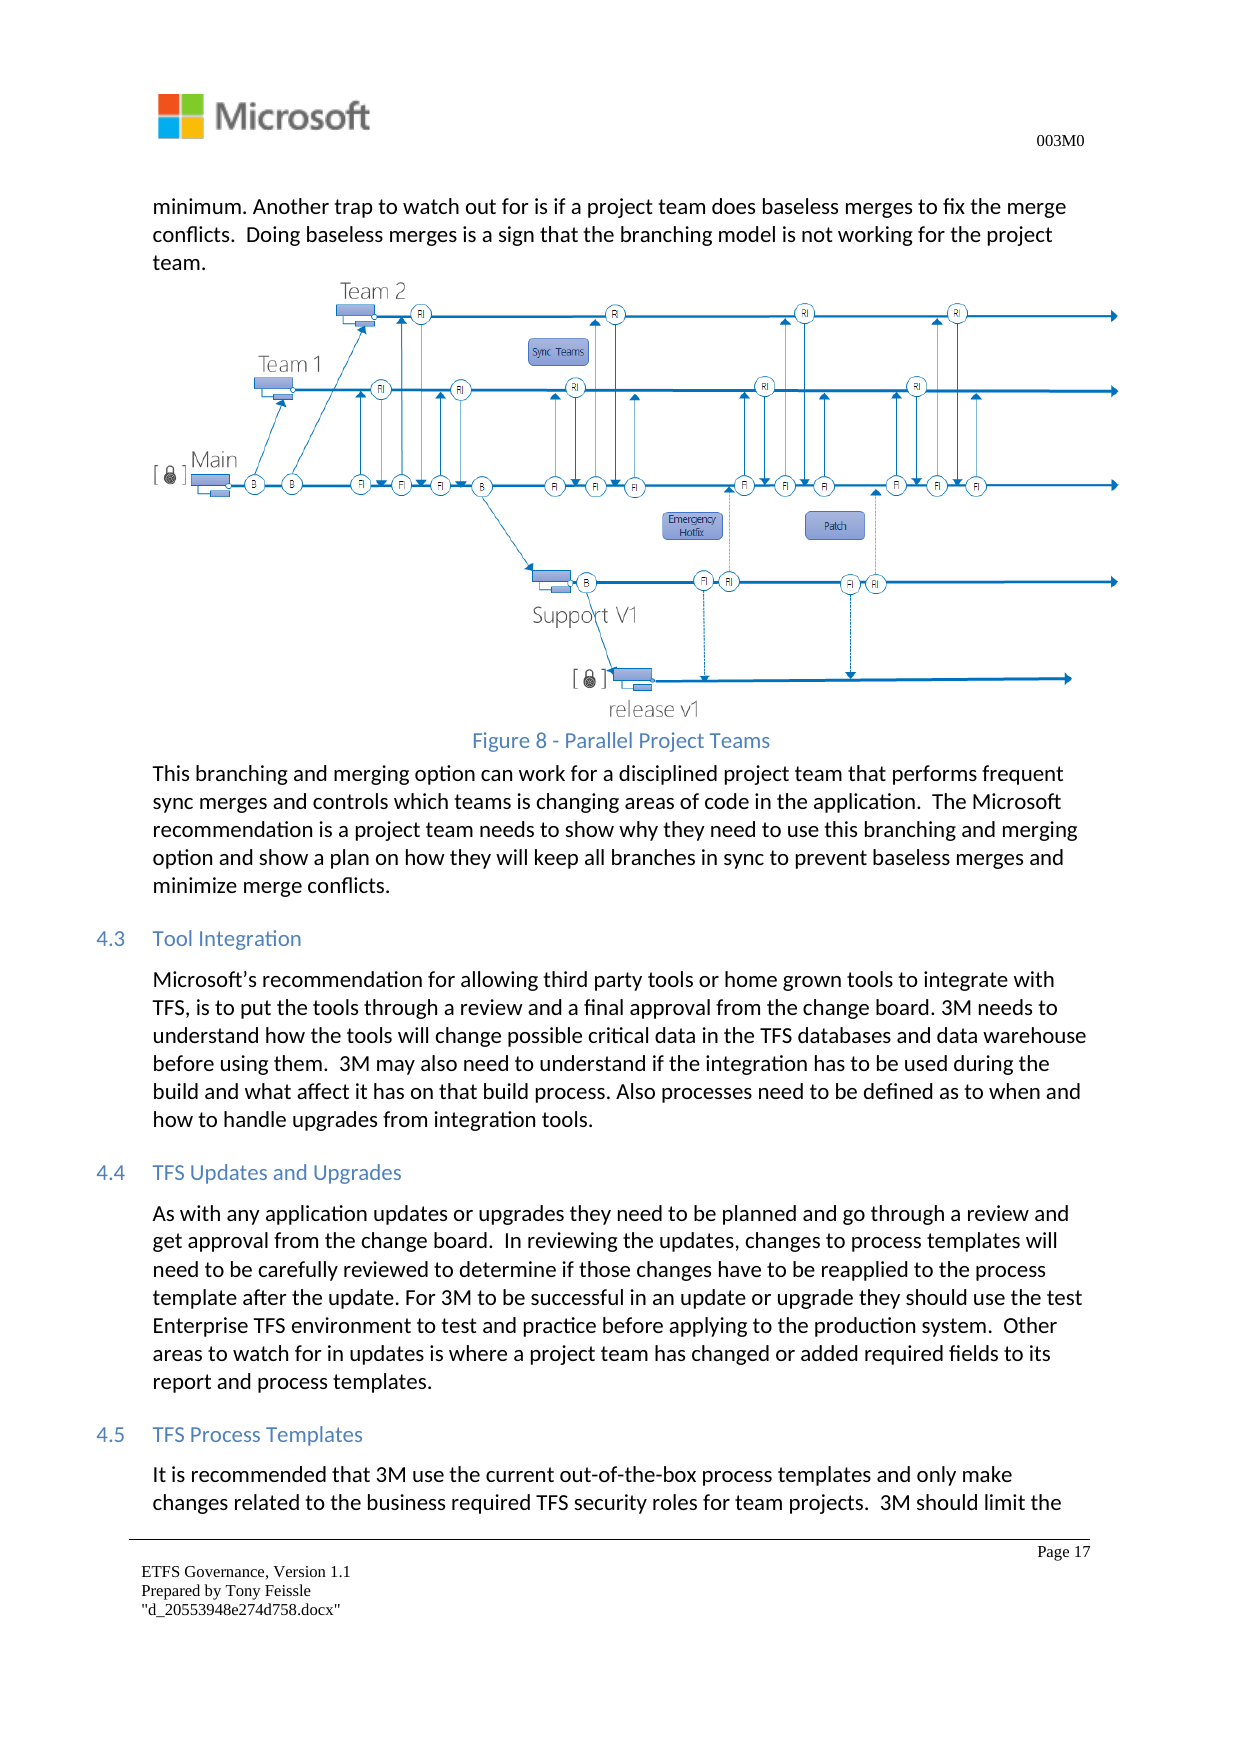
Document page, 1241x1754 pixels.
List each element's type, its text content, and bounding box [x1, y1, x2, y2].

picture [152, 276, 1128, 722]
subtitle Tool Integration [96, 924, 1090, 952]
subtitle TFS Updates and Upgrades [96, 1158, 1090, 1186]
subtitle TFS Process Templates [96, 1420, 1090, 1448]
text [152, 192, 1090, 276]
text Microsoft’s recommendation for allowing third party tools or home grown tools to integrate with TFS, is to put the tools through a review and a final approval from the change board. 3M needs to understand how the tools will change possible critical data in the TFS databases and data warehouse before using them. 3M may also need to understand if the integration has to be used during the build and what affect it has on that build process. Also processes need to be defined as to when and how to handle upgrades from integration tools. [152, 965, 1090, 1133]
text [152, 1460, 1090, 1516]
text As with any application updates or upgrades they need to be planned and go through a review and get approval from the change board. In reviewing the updates, changes to process templates will need to be carefully reviewed to determine if those changes have to be reapplied to the process template after the update. For 3M to be successful in an update or upgrade they should use the test Enterprise TFS environment to test and practice before applying to the production system. Other areas to watch for in updates is where a project team has changed or added required fields to its report and process templates. [152, 1199, 1090, 1395]
text This branching and merging option can work for a disciplined project team that performs frequent sync merges and controls which teams is changing areas of code in the application. The Microsoft recommendation is a project team needs to show why they need to use this branching and merging option and show a plan on how they will keep all branches in sync to prevent baseless merges and minimize merge conflicts. [152, 759, 1090, 899]
text Figure 8 - Parallel Project Teams [152, 726, 1090, 754]
picture [158, 94, 371, 140]
